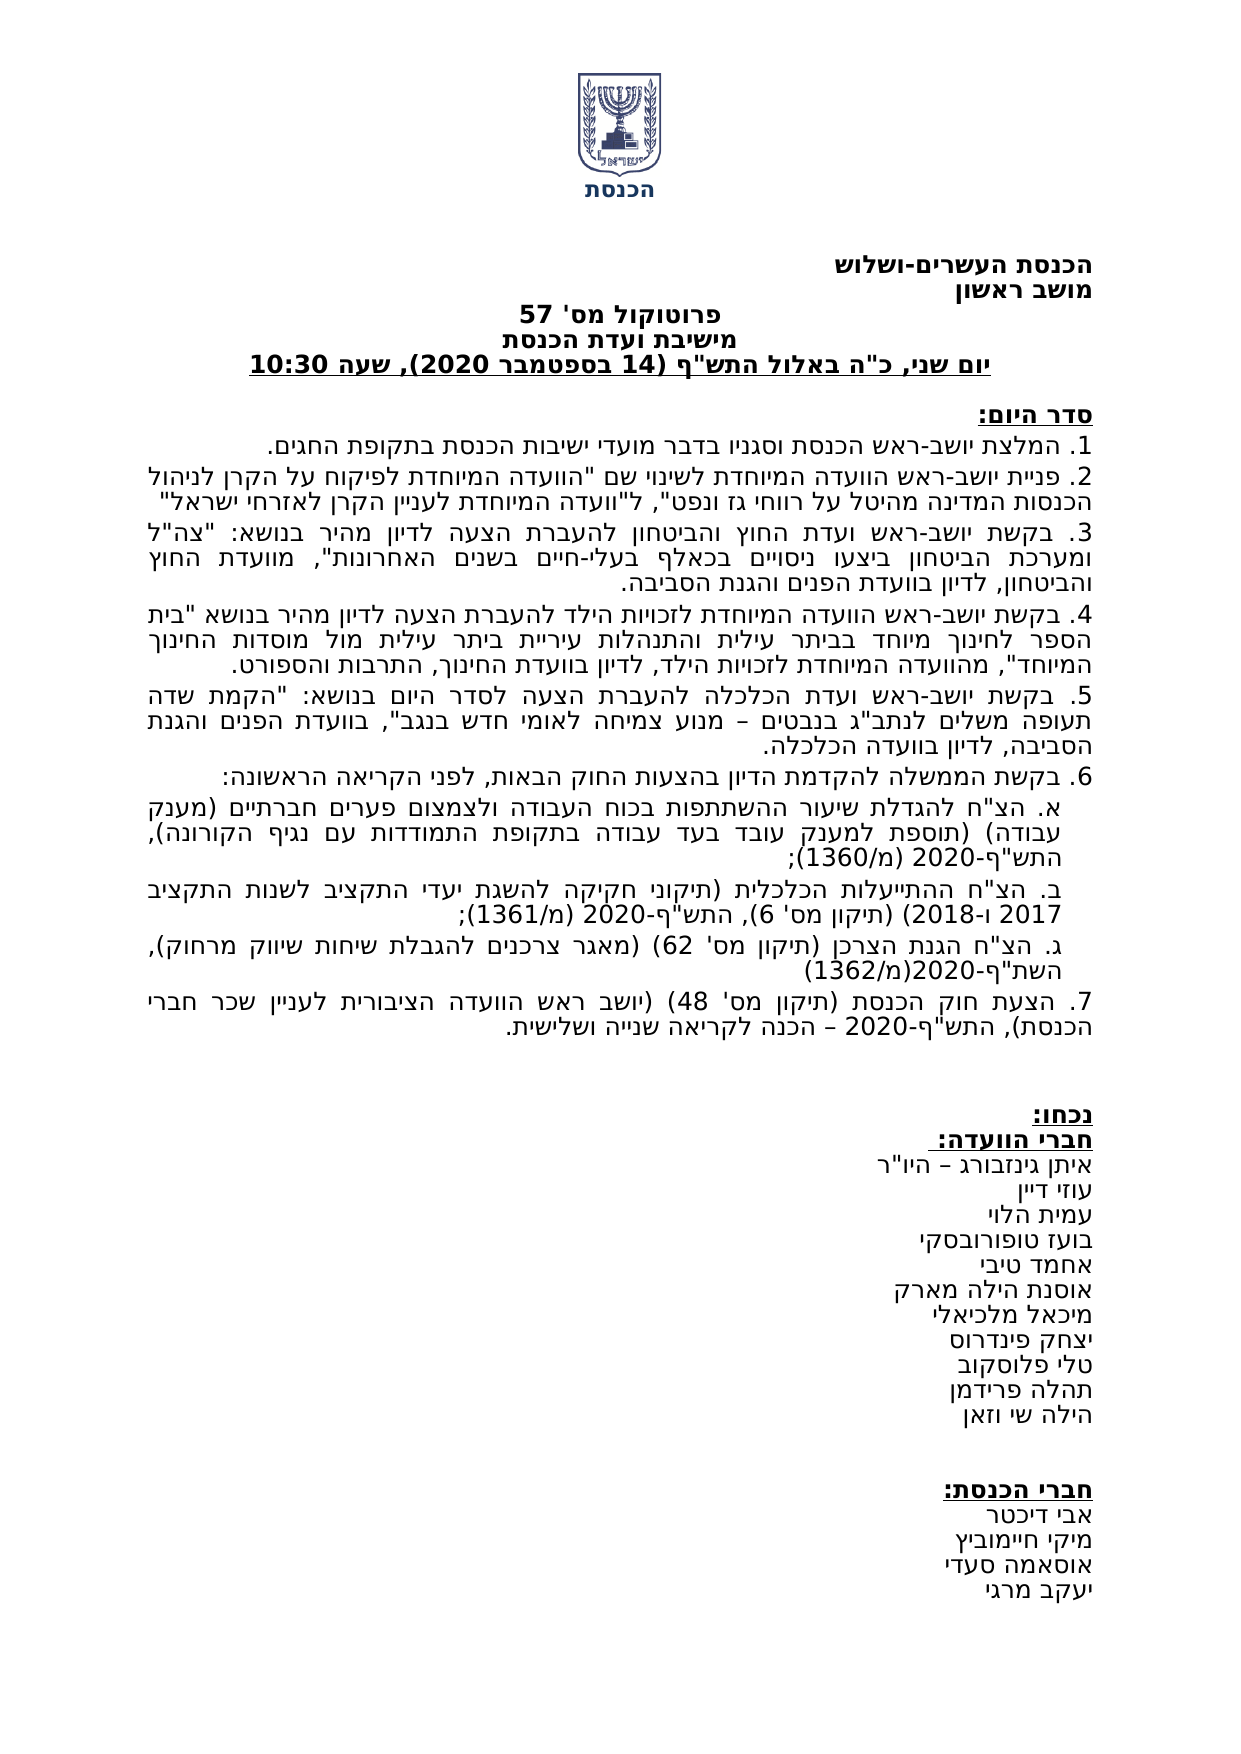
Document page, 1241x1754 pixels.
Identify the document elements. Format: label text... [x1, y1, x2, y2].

text << נושא >> 1. המלצת יושב-ראש הכנסת וסגניו בדבר מועדי ישיבות הכנסת << נושא >> בתקופת החגים. [147, 434, 1093, 459]
text תהלה פרידמן [147, 1378, 1093, 1403]
text הכנסת העשרים-ושלוש [147, 253, 1093, 278]
text אוסאמה סעדי [147, 1553, 1093, 1578]
text פרוטוקול מס' 57 [147, 303, 1093, 328]
text איתן גינזבורג – היו"ר [147, 1153, 1093, 1178]
text << הצח >> 7. הצעת חוק הכנסת (תיקון מס' 48) (יושב ראש הוועדה הציבורית לעניין שכר חברי הכנסת), התש"ף-2020 – הכנה לקריאה שנייה ושלישית. [147, 991, 1093, 1041]
text סדר היום: [147, 403, 1093, 428]
text ג. הצ"ח הגנת הצרכן (תיקון מס' 62) (מאגר צרכנים להגבלת שיחות שיווק מרחוק), השת"ף-2020(מ/1362) << נושא >> [147, 934, 1063, 984]
text אבי דיכטר [147, 1503, 1093, 1528]
text << הלסי >> 3. בקשת יושב-ראש ועדת החוץ והביטחון להעברת הצעה לדיון מהיר בנושא: "צה"ל ומערכת הביטחון ביצעו ניסויים בכאלף בעלי-חיים בשנים האחרונות", מוועדת החוץ והביטחון, לדיון בוועדת הפנים והגנת הסביבה. << הלסי >> [147, 522, 1093, 597]
text מישיבת ועדת הכנסת [147, 328, 1093, 353]
text מיכאל מלכיאלי [147, 1303, 1093, 1328]
text יצחק פינדרוס [147, 1328, 1093, 1353]
text א. הצ"ח להגדלת שיעור ההשתתפות בכוח העבודה ולצמצום פערים חברתיים (מענק עבודה) (תוספת למענק עובד בעד עבודה בתקופת התמודדות עם נגיף הקורונה), התש"ף-2020 (מ/1360); [147, 797, 1063, 872]
picture [578, 73, 662, 177]
text 5. << הלסי >> בקשת יושב-ראש ועדת הכלכלה להעברת הצעה לסדר היום בנושא: "הקמת שדה תעופה משלים לנתב"ג בנבטים – מנוע צמיחה לאומי חדש בנגב", בוועדת הפנים והגנת הסביבה, לדיון בוועדה הכלכלה. << הלסי >> [147, 684, 1093, 759]
text מושב ראשון [147, 278, 1093, 303]
text << נושא >> 2. פניית יושב-ראש הוועדה המיוחדת לשינוי שם "הוועדה המיוחדת לפיקוח על הקרן לניהול הכנסות המדינה מהיטל על רווחי גז ונפט", ל"וועדה המיוחדת לעניין הקרן לאזרחי ישראל" << נושא >> [147, 466, 1093, 516]
text נכחו: [147, 1103, 1093, 1128]
text טלי פלוסקוב [147, 1353, 1093, 1378]
text יעקב מרגי [147, 1578, 1093, 1603]
text יום שני, כ"ה באלול התש"ף (14 בספטמבר 2020), שעה 10:30 [147, 353, 1093, 378]
text 4. בקשת יושב-ראש הוועדה המיוחדת לזכויות הילד להעברת הצעה לדיון מהיר בנושא "בית הספר לחינוך מיוחד בביתר עילית והתנהלות עיריית ביתר עילית מול מוסדות החינוך המיוחד", מהוועדה המיוחדת לזכויות הילד, לדיון בוועדת החינוך, התרבות והספורט. [147, 603, 1093, 678]
text הילה שי וזאן [147, 1403, 1093, 1428]
text אחמד טיבי [147, 1253, 1093, 1278]
text בועז טופורובסקי [147, 1228, 1093, 1253]
text חברי הכנסת: [147, 1478, 1093, 1503]
text מיקי חיימוביץ [147, 1528, 1093, 1553]
text << נושא >> 6. בקשת הממשלה להקדמת הדיון בהצעות החוק הבאות, לפני הקריאה הראשונה: [147, 766, 1093, 791]
text ב. הצ"ח ההתייעלות הכלכלית (תיקוני חקיקה להשגת יעדי התקציב לשנות התקציב 2017 ו-2018) (תיקון מס' 6), התש"ף-2020 (מ/1361); [147, 878, 1063, 928]
text עוזי דיין [147, 1178, 1093, 1203]
text עמית הלוי [147, 1203, 1093, 1228]
text אוסנת הילה מארק [147, 1278, 1093, 1303]
text חברי הוועדה: [147, 1128, 1093, 1153]
